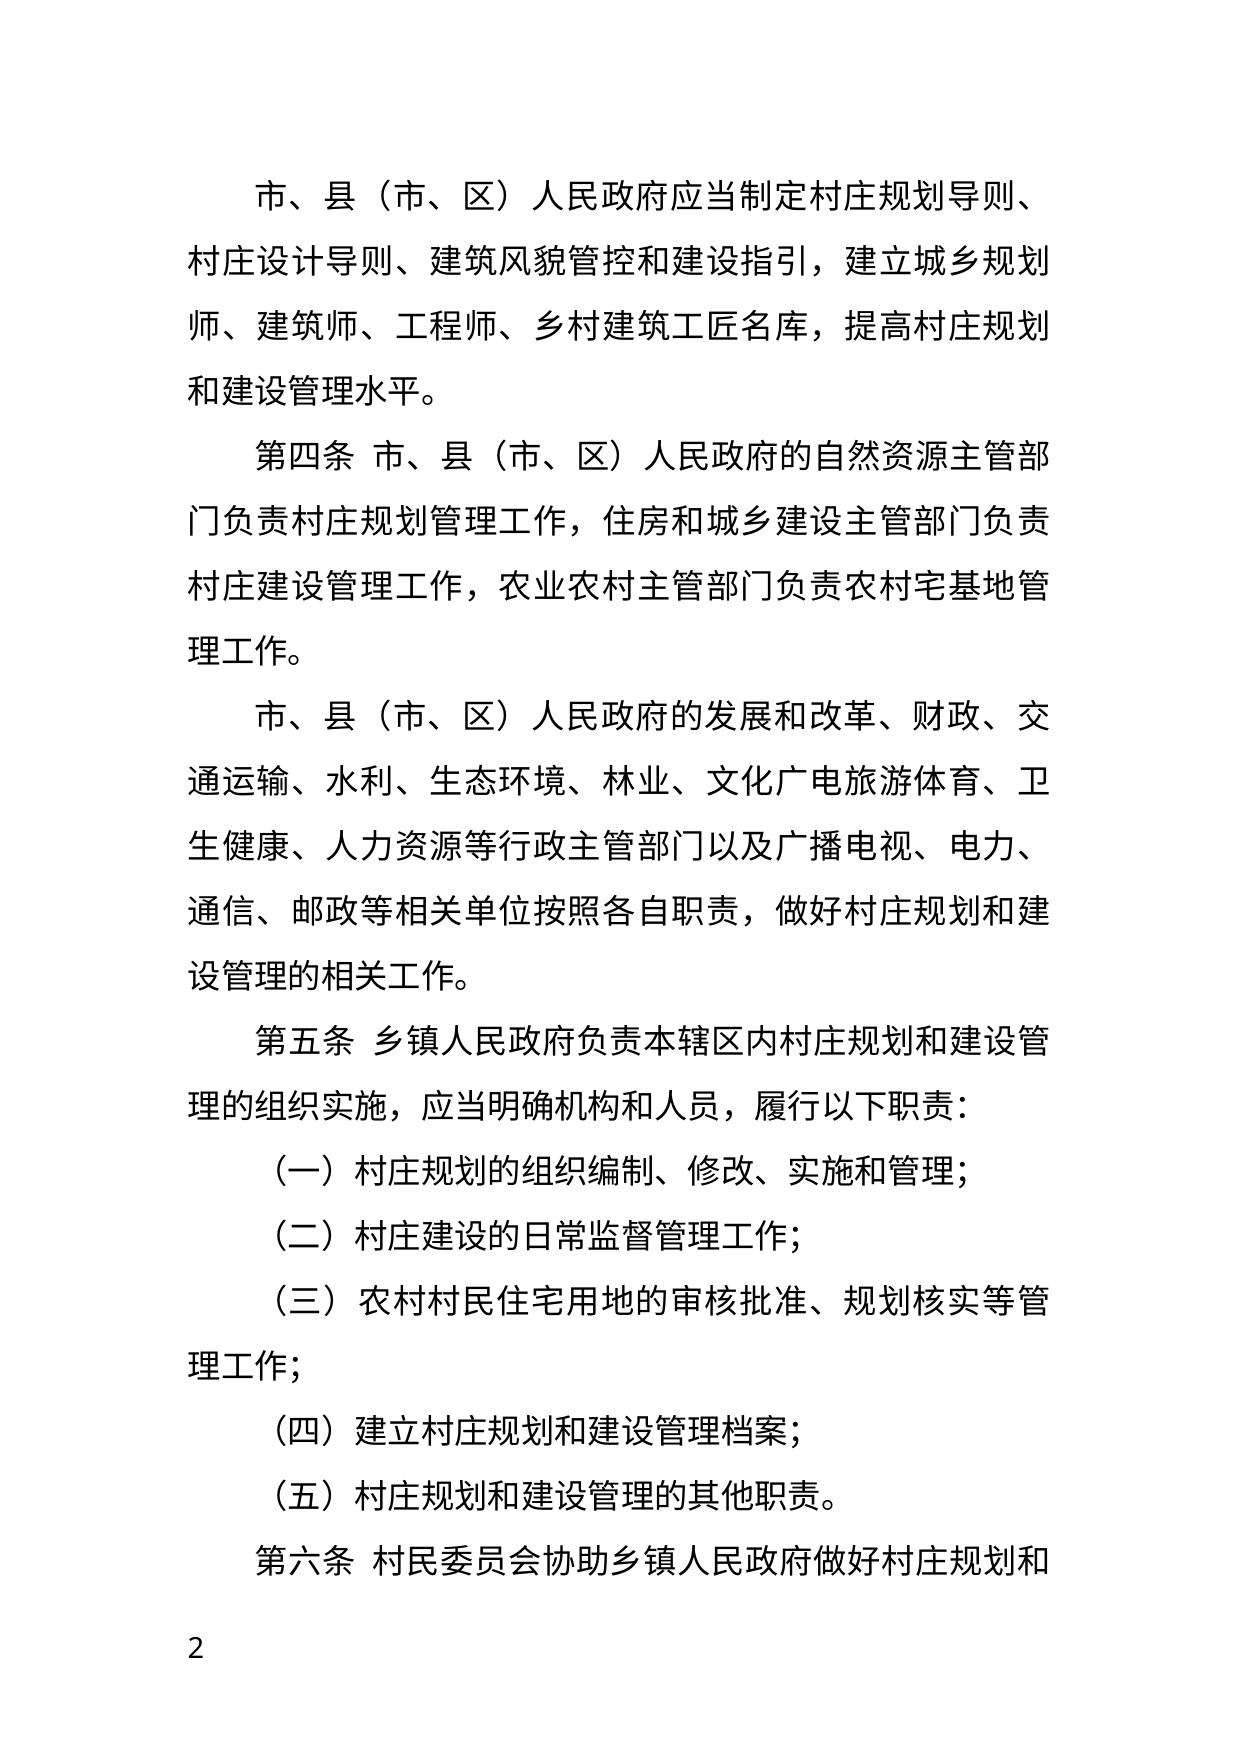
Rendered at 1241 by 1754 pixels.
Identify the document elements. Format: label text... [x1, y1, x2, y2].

text 市、县（市、区）人民政府的发展和改革、财政、交通运输、水利、生态环境、林业、文化广电旅游体育、卫生健康、人力资源等行政主管部门以及广播电视、电力、通信、邮政等相关单位按照各自职责，做好村庄规划和建设管理的相关工作。 [187, 682, 1053, 1007]
text 第五条 乡镇人民政府负责本辖区内村庄规划和建设管理的组织实施，应当明确机构和人员，履行以下职责： [187, 1007, 1053, 1137]
text （三）农村村民住宅用地的审核批准、规划核实等管理工作； [187, 1267, 1053, 1397]
text （一）村庄规划的组织编制、修改、实施和管理； [187, 1137, 1053, 1202]
text （二）村庄建设的日常监督管理工作； [187, 1202, 1053, 1267]
text 市、县（市、区）人民政府应当制定村庄规划导则、村庄设计导则、建筑风貌管控和建设指引，建立城乡规划师、建筑师、工程师、乡村建筑工匠名库，提高村庄规划和建设管理水平。 [187, 162, 1053, 422]
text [187, 1527, 1053, 1592]
text 第四条 市、县（市、区）人民政府的自然资源主管部门负责村庄规划管理工作，住房和城乡建设主管部门负责村庄建设管理工作，农业农村主管部门负责农村宅基地管理工作。 [187, 422, 1053, 682]
text （四）建立村庄规划和建设管理档案； [187, 1397, 1053, 1462]
text （五）村庄规划和建设管理的其他职责。 [187, 1462, 1053, 1527]
